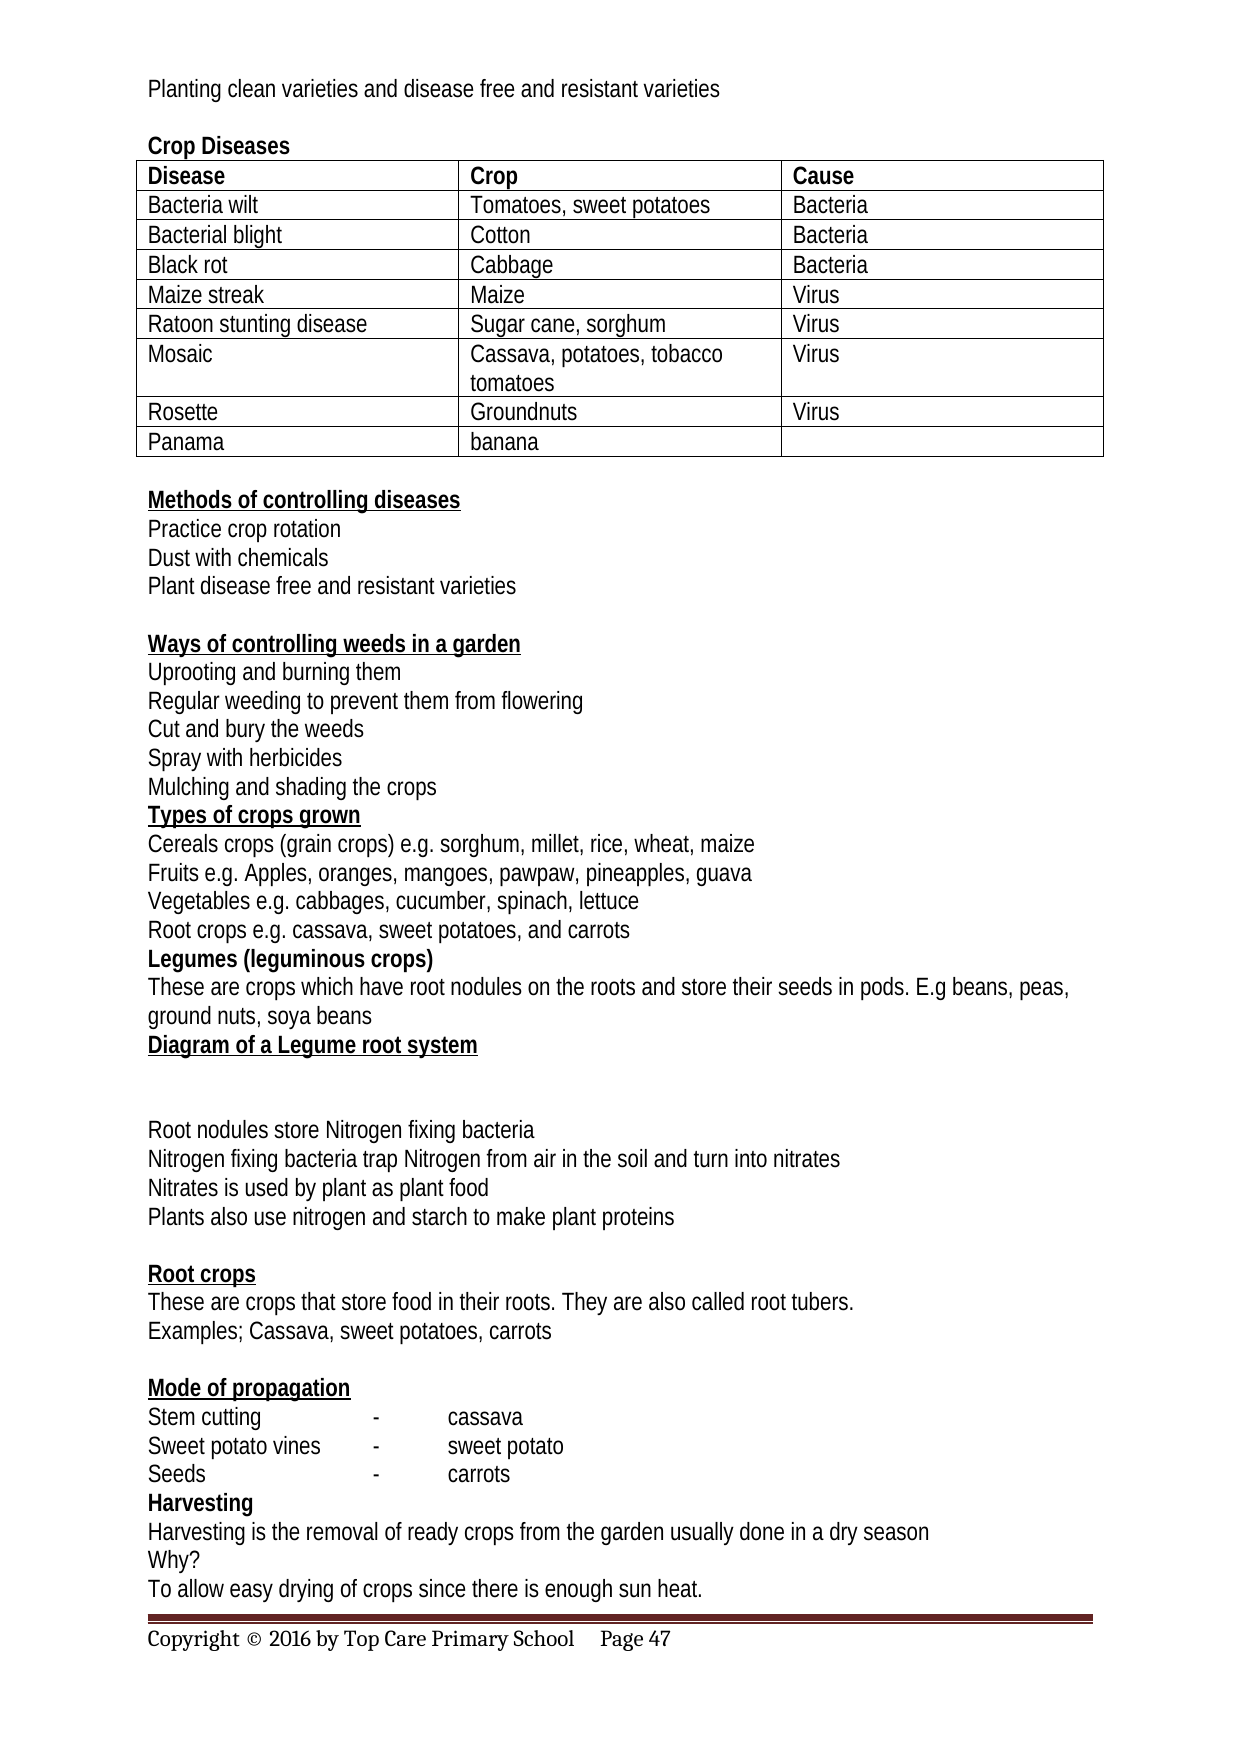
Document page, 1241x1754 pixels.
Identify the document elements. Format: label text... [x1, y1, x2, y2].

list Plants also use nitrogen and starch to make plant proteins [148, 1201, 1093, 1230]
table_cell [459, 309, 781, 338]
list Spray with herbicides [148, 743, 1093, 772]
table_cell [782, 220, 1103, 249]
list Vegetables e.g. cabbages, cucumber, spinach, lettuce [148, 886, 1093, 915]
list Examples; Cassava, sweet potatoes, carrots [148, 1316, 1093, 1345]
list Methods of controlling diseases [148, 485, 1093, 514]
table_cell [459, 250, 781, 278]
list Cereals crops (grain crops) e.g. sorghum, millet, rice, wheat, maize [148, 829, 1093, 858]
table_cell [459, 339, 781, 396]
list Ways of controlling weeds in a garden [148, 628, 1093, 657]
list Diagram of a Legume root system [148, 1029, 1093, 1058]
list Mulching and shading the crops [148, 772, 1093, 800]
list Practice crop rotation [148, 514, 1093, 543]
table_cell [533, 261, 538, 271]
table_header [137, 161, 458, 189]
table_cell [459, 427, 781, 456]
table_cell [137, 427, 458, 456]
list Root crops [148, 1259, 1093, 1287]
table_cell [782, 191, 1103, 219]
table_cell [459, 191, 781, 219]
list Fruits e.g. Apples, oranges, mangoes, pawpaw, pineapples, guava [148, 858, 1093, 886]
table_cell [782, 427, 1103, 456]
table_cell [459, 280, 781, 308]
list Harvesting [148, 1488, 1093, 1517]
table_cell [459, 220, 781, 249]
list To allow easy drying of crops since there is enough sun heat. [148, 1574, 1093, 1602]
list Seeds - carrots [148, 1459, 1093, 1488]
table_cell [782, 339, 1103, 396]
list Dust with chemicals [148, 543, 1093, 571]
list Root crops e.g. cassava, sweet potatoes, and carrots [148, 915, 1093, 944]
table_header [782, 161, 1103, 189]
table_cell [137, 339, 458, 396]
list These are crops which have root nodules on the roots and store their seeds in pods. E.g beans, peas, ground nuts, soya beans [148, 972, 1093, 1029]
list Planting clean varieties and disease free and resistant varieties [148, 74, 1093, 102]
list These are crops that store food in their roots. They are also called root tubers. [148, 1287, 1093, 1316]
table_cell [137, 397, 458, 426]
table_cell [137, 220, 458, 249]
list Uprooting and burning them [148, 657, 1093, 686]
list Cut and bury the weeds [148, 714, 1093, 743]
list Harvesting is the removal of ready crops from the garden usually done in a dry season [148, 1517, 1093, 1545]
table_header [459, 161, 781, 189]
list Root nodules store Nitrogen fixing bacteria [148, 1116, 1093, 1144]
list Plant disease free and resistant varieties [148, 571, 1093, 600]
list Stem cutting - cassava [148, 1402, 1093, 1431]
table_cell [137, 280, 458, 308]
list Regular weeding to prevent them from flowering [148, 686, 1093, 714]
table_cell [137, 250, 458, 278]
list Mode of propagation [148, 1373, 1093, 1402]
list Nitrates is used by plant as plant food [148, 1173, 1093, 1201]
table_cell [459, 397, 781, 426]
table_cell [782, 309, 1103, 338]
list Sweet potato vines - sweet potato [148, 1431, 1093, 1459]
list Types of crops grown [148, 800, 1093, 829]
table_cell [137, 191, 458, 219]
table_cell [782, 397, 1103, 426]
list Nitrogen fixing bacteria trap Nitrogen from air in the soil and turn into nitrates [148, 1144, 1093, 1173]
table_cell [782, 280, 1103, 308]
list Why? [148, 1545, 1093, 1574]
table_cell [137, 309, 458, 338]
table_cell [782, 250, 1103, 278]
list Legumes (leguminous crops) [148, 944, 1093, 972]
list Crop Diseases [148, 131, 1093, 160]
